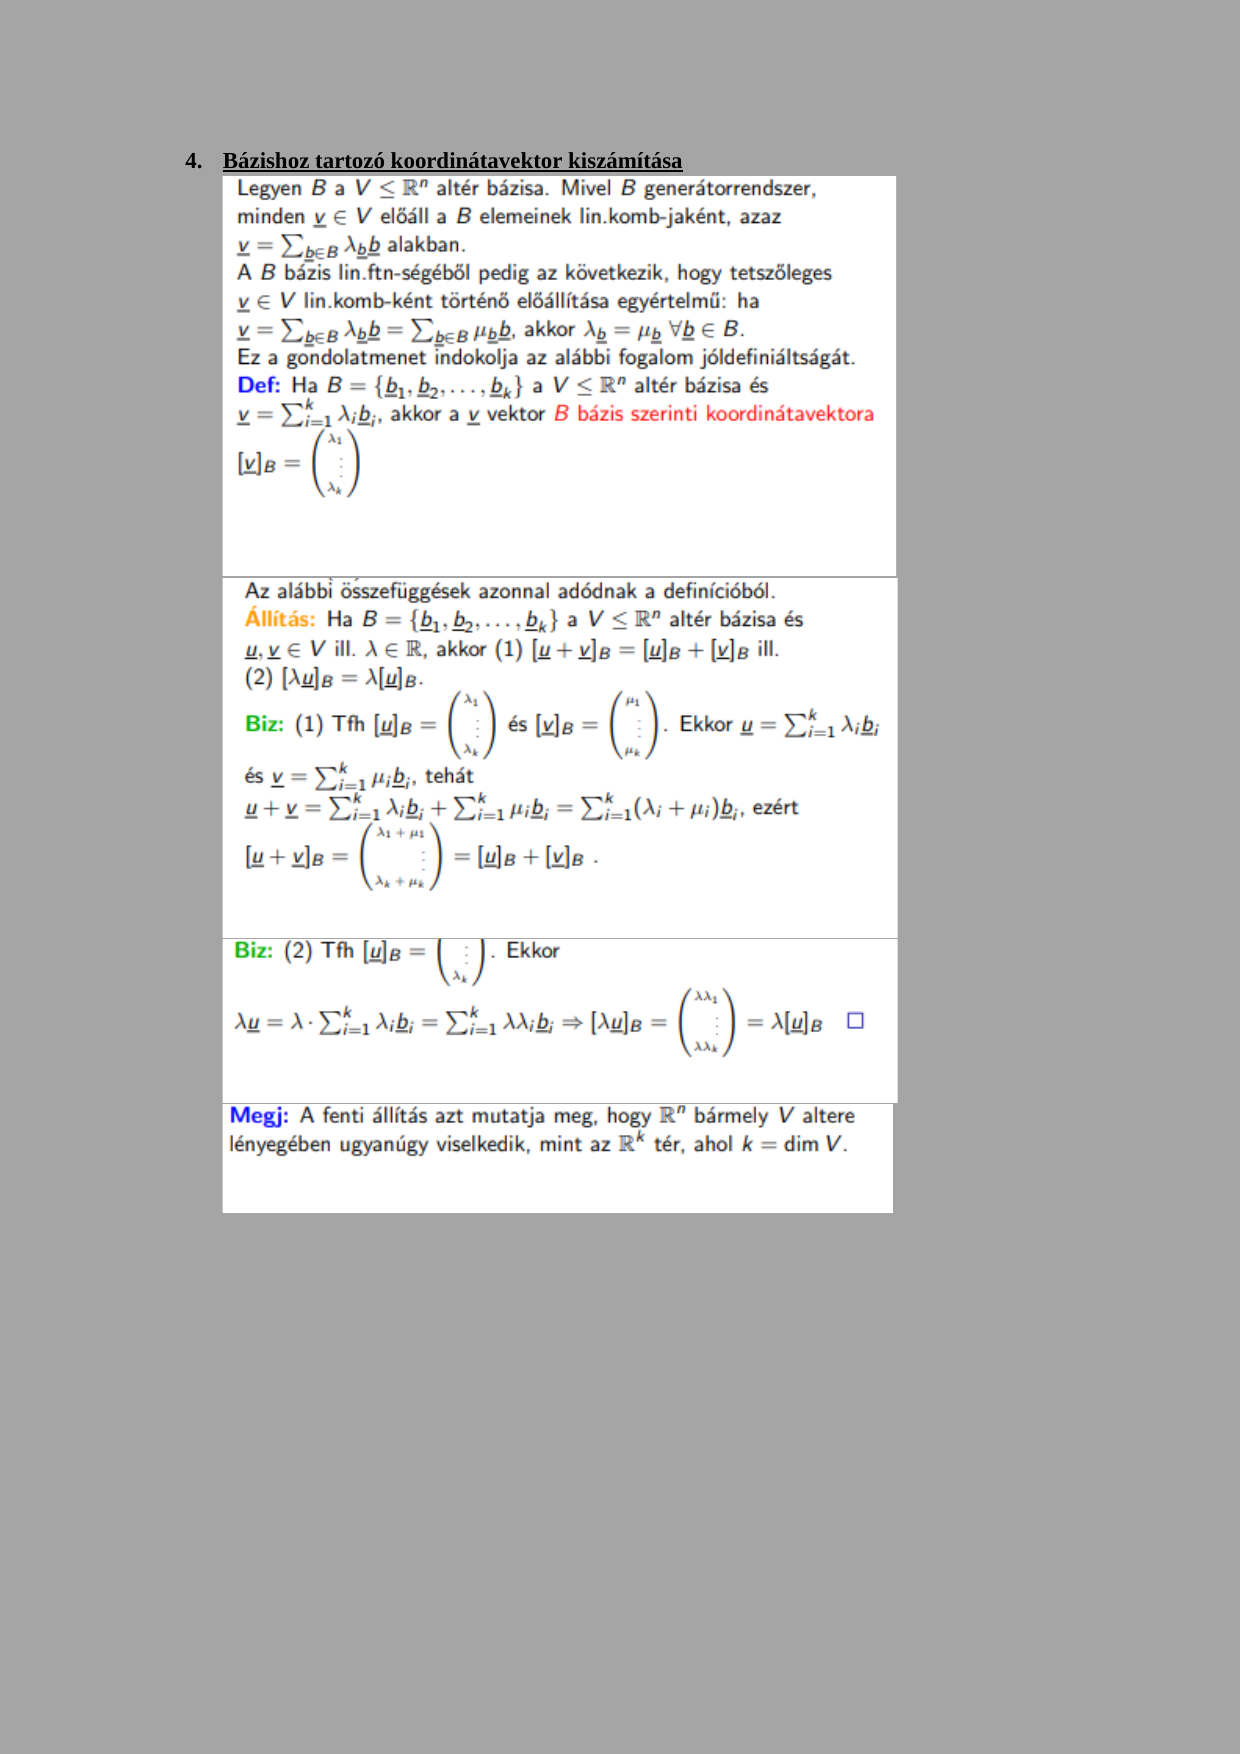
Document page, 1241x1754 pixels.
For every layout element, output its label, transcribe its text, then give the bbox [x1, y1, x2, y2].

list Bázishoz tartozó koordinátavektor kiszámítása [185, 148, 1093, 174]
picture [222, 1104, 893, 1213]
picture [222, 176, 897, 576]
picture [222, 939, 898, 1103]
picture [222, 578, 898, 938]
